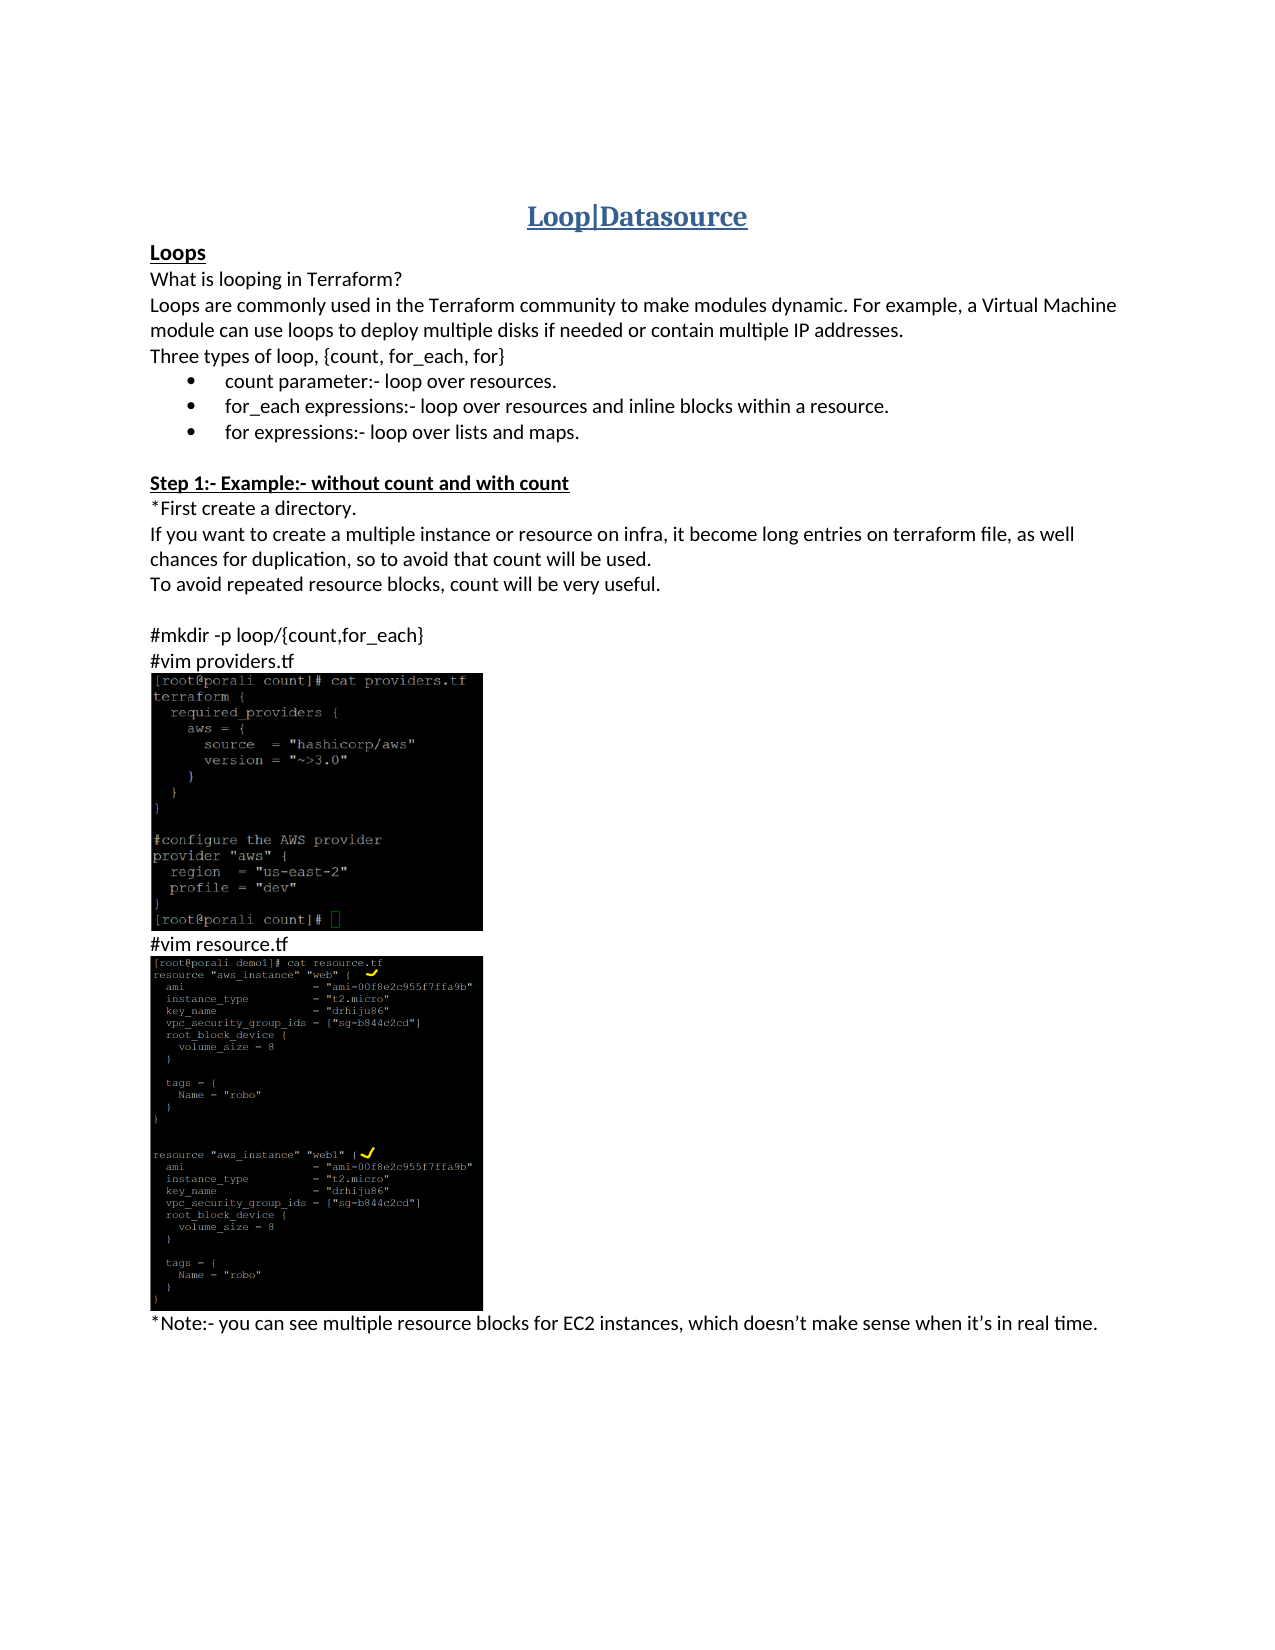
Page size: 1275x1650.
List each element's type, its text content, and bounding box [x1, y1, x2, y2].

text If you want to create a multiple instance or resource on infra, it become long entries on terraform file, as well chances for duplication, so to avoid that count will be used. [150, 521, 1125, 572]
text What is looping in Terraform? [150, 267, 1125, 292]
text To avoid repeated resource blocks, count will be very useful. [150, 572, 1125, 597]
picture [150, 673, 483, 931]
text Loops [150, 238, 1125, 267]
list for expressions:- loop over lists and maps. [187, 419, 1125, 444]
text #vim resource.tf [150, 931, 1125, 956]
text *First create a directory. [150, 495, 1125, 521]
picture [150, 956, 484, 1311]
text #vim providers.tf [150, 648, 1125, 673]
list for_each expressions:- loop over resources and inline blocks within a resource. [187, 394, 1125, 419]
subtitle Loop|Datasource [150, 200, 1125, 233]
text Loops are commonly used in the Terraform community to make modules dynamic. For example, a Virtual Machine module can use loops to deploy multiple disks if needed or contain multiple IP addresses. [150, 292, 1125, 343]
text Step 1:- Example:- without count and with count [150, 470, 1125, 495]
text #mkdir -p loop/{count,for_each} [150, 622, 1125, 648]
list count parameter:- loop over resources. [187, 368, 1125, 394]
text Three types of loop, {count, for_each, for} [150, 343, 1125, 368]
text *Note:- you can see multiple resource blocks for EC2 instances, which doesn’t make sense when it’s in real time. [150, 1310, 1125, 1336]
